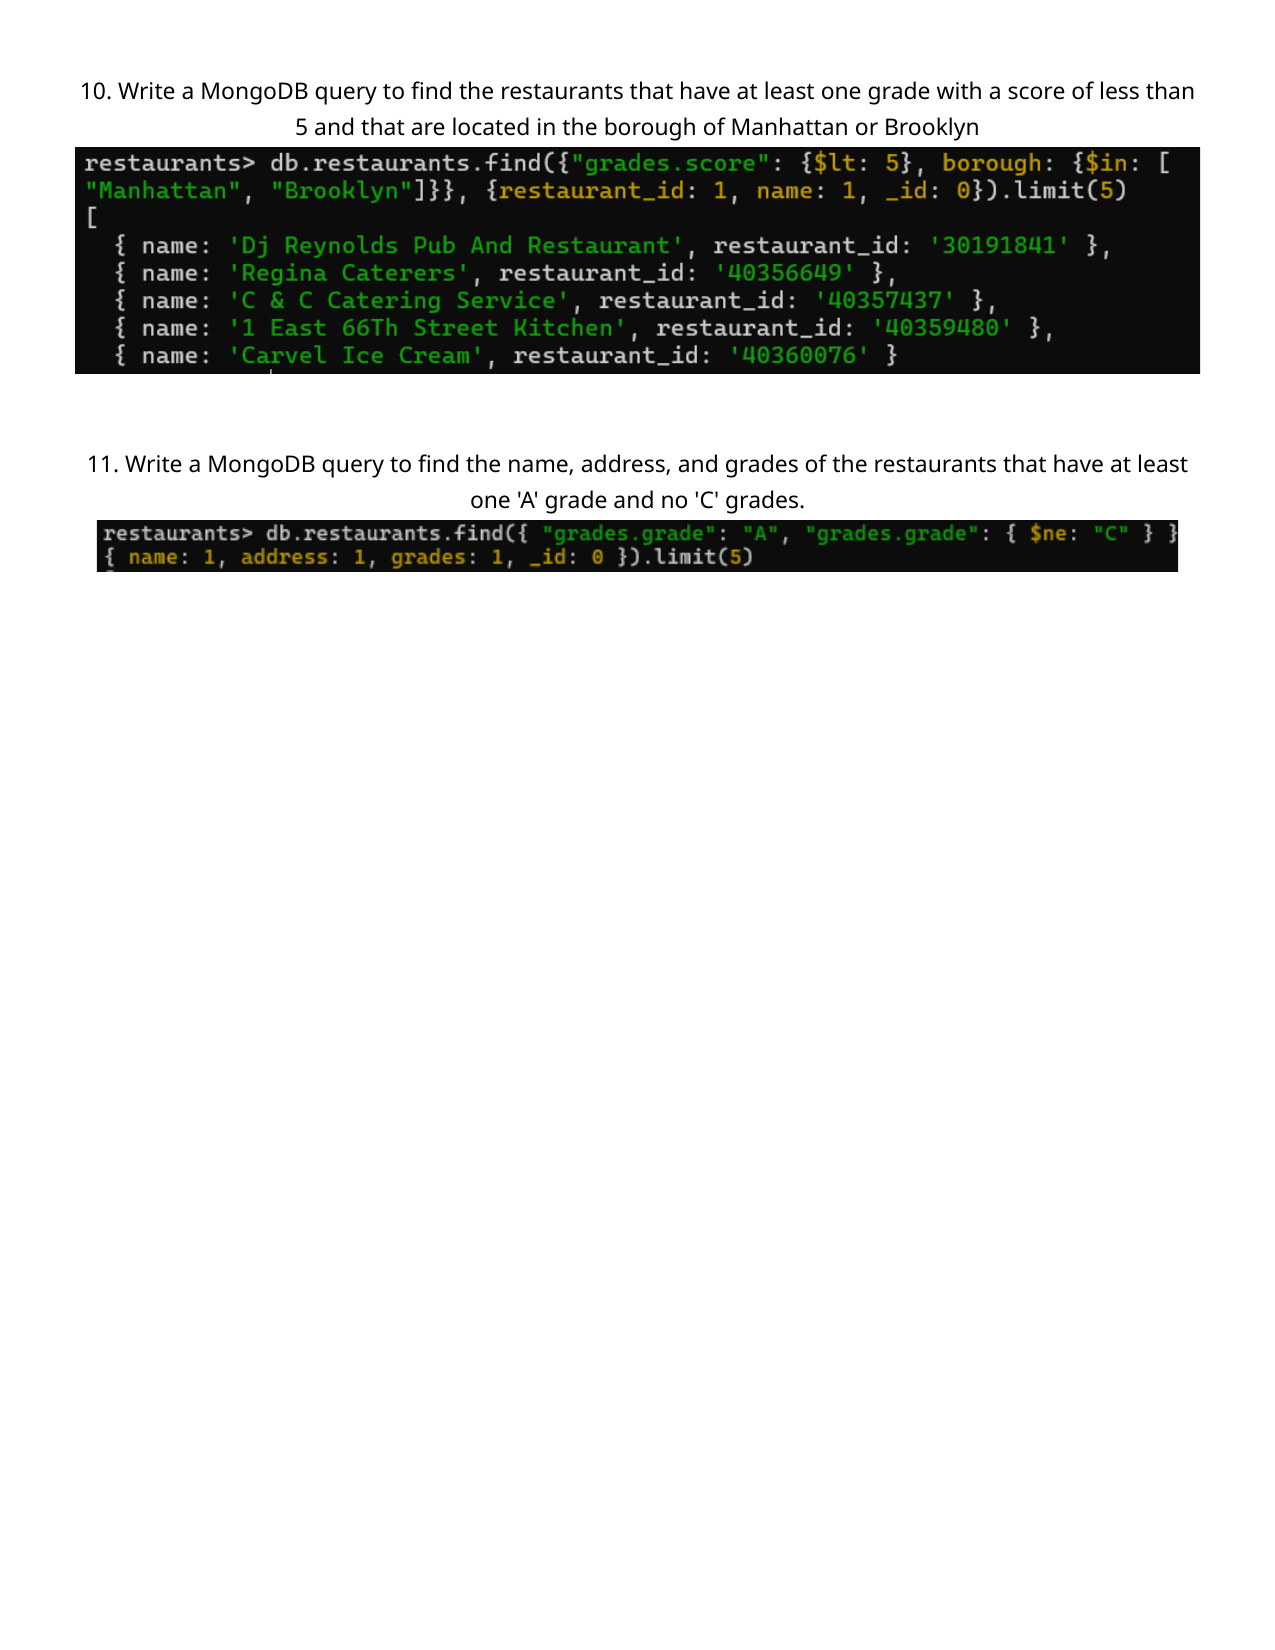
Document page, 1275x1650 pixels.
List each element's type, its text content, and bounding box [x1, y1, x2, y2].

picture [96, 520, 1179, 572]
text 10. Write a MongoDB query to find the restaurants that have at least one grade with a score of less than 5 and that are located in the borough of Manhattan or Brooklyn [75, 75, 1200, 147]
picture [75, 147, 1200, 374]
